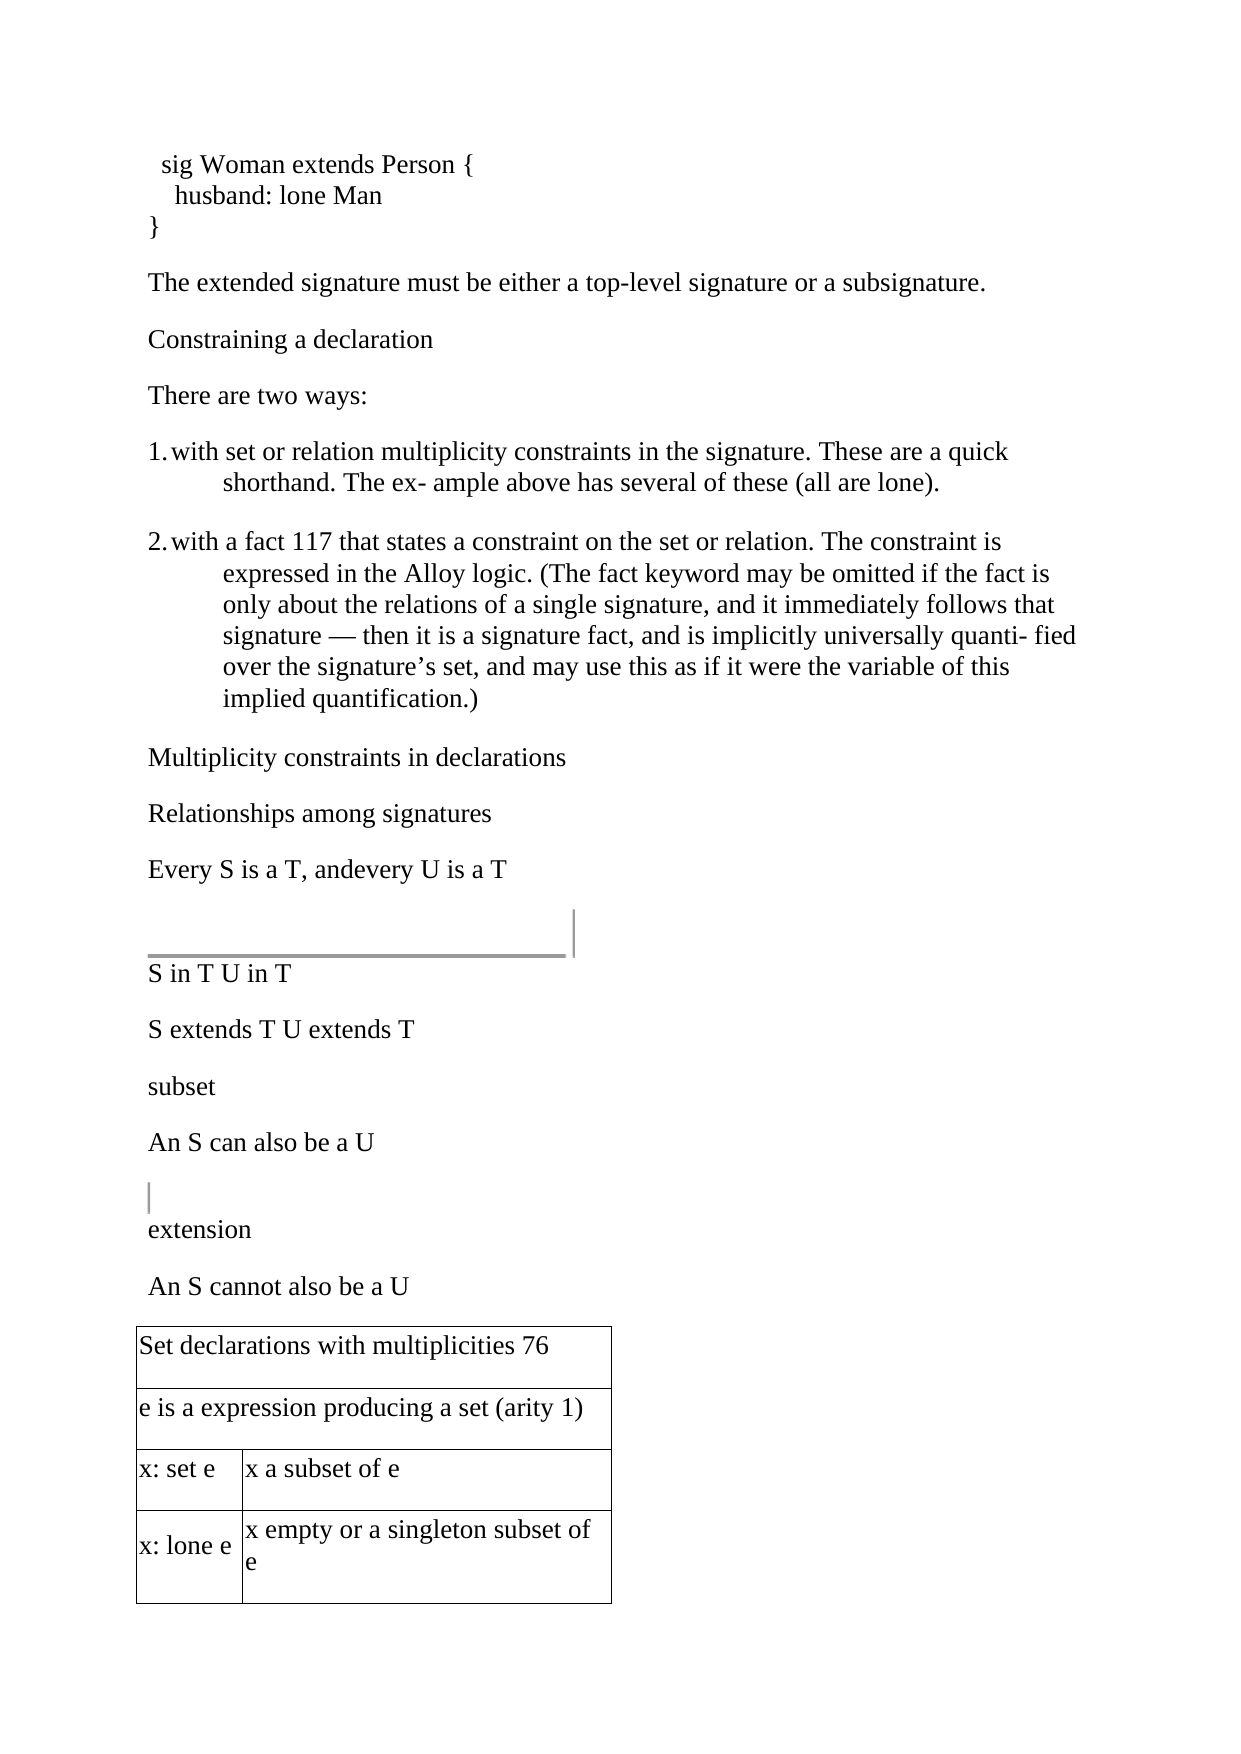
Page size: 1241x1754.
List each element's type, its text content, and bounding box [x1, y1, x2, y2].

table_cell x: lone e [137, 1511, 242, 1603]
list with set or relation multiplicity constraints in the signature. These are a quick shorthand. The ex- ample above has several of these (all are lone). [148, 435, 1093, 498]
text subset [148, 1070, 1093, 1101]
text An S cannot also be a U [148, 1270, 1093, 1301]
table_cell x: set e [137, 1450, 242, 1510]
table_cell e is a expression producing a set (arity 1) [137, 1389, 611, 1449]
text S extends T U extends T [148, 1013, 1093, 1045]
text There are two ways: [148, 379, 1093, 410]
picture [147, 954, 567, 958]
table_header Set declarations with multiplicities 76 [137, 1327, 611, 1387]
text Relationships among signatures [148, 797, 1093, 828]
text husband: lone Man [148, 179, 1093, 210]
text } [148, 210, 1093, 241]
text The extended signature must be either a top-level signature or a subsignature. [148, 266, 1093, 298]
text An S can also be a U [148, 1126, 1093, 1157]
list with a fact 117 that states a constraint on the set or relation. The constraint is expressed in the Alloy logic. (The fact keyword may be omitted if the fact is only about the relations of a single signature, and it immediately follows that signature — then it is a signature fact, and is implicitly universally quanti- fied over the signature’s set, and may use this as if it were the variable of this implied quantification.) [148, 525, 1093, 713]
text Every S is a T, and every U is a T [148, 853, 1093, 884]
text extension [148, 1213, 1093, 1245]
text Multiplicity constraints in declarations [148, 741, 1093, 772]
text sig Woman extends Person { [148, 148, 1093, 179]
table_cell x empty or a singleton subset of e [243, 1511, 611, 1603]
text S in T U in T [148, 957, 1093, 988]
table_cell x a subset of e [243, 1450, 611, 1510]
text Constraining a declaration [148, 323, 1093, 354]
